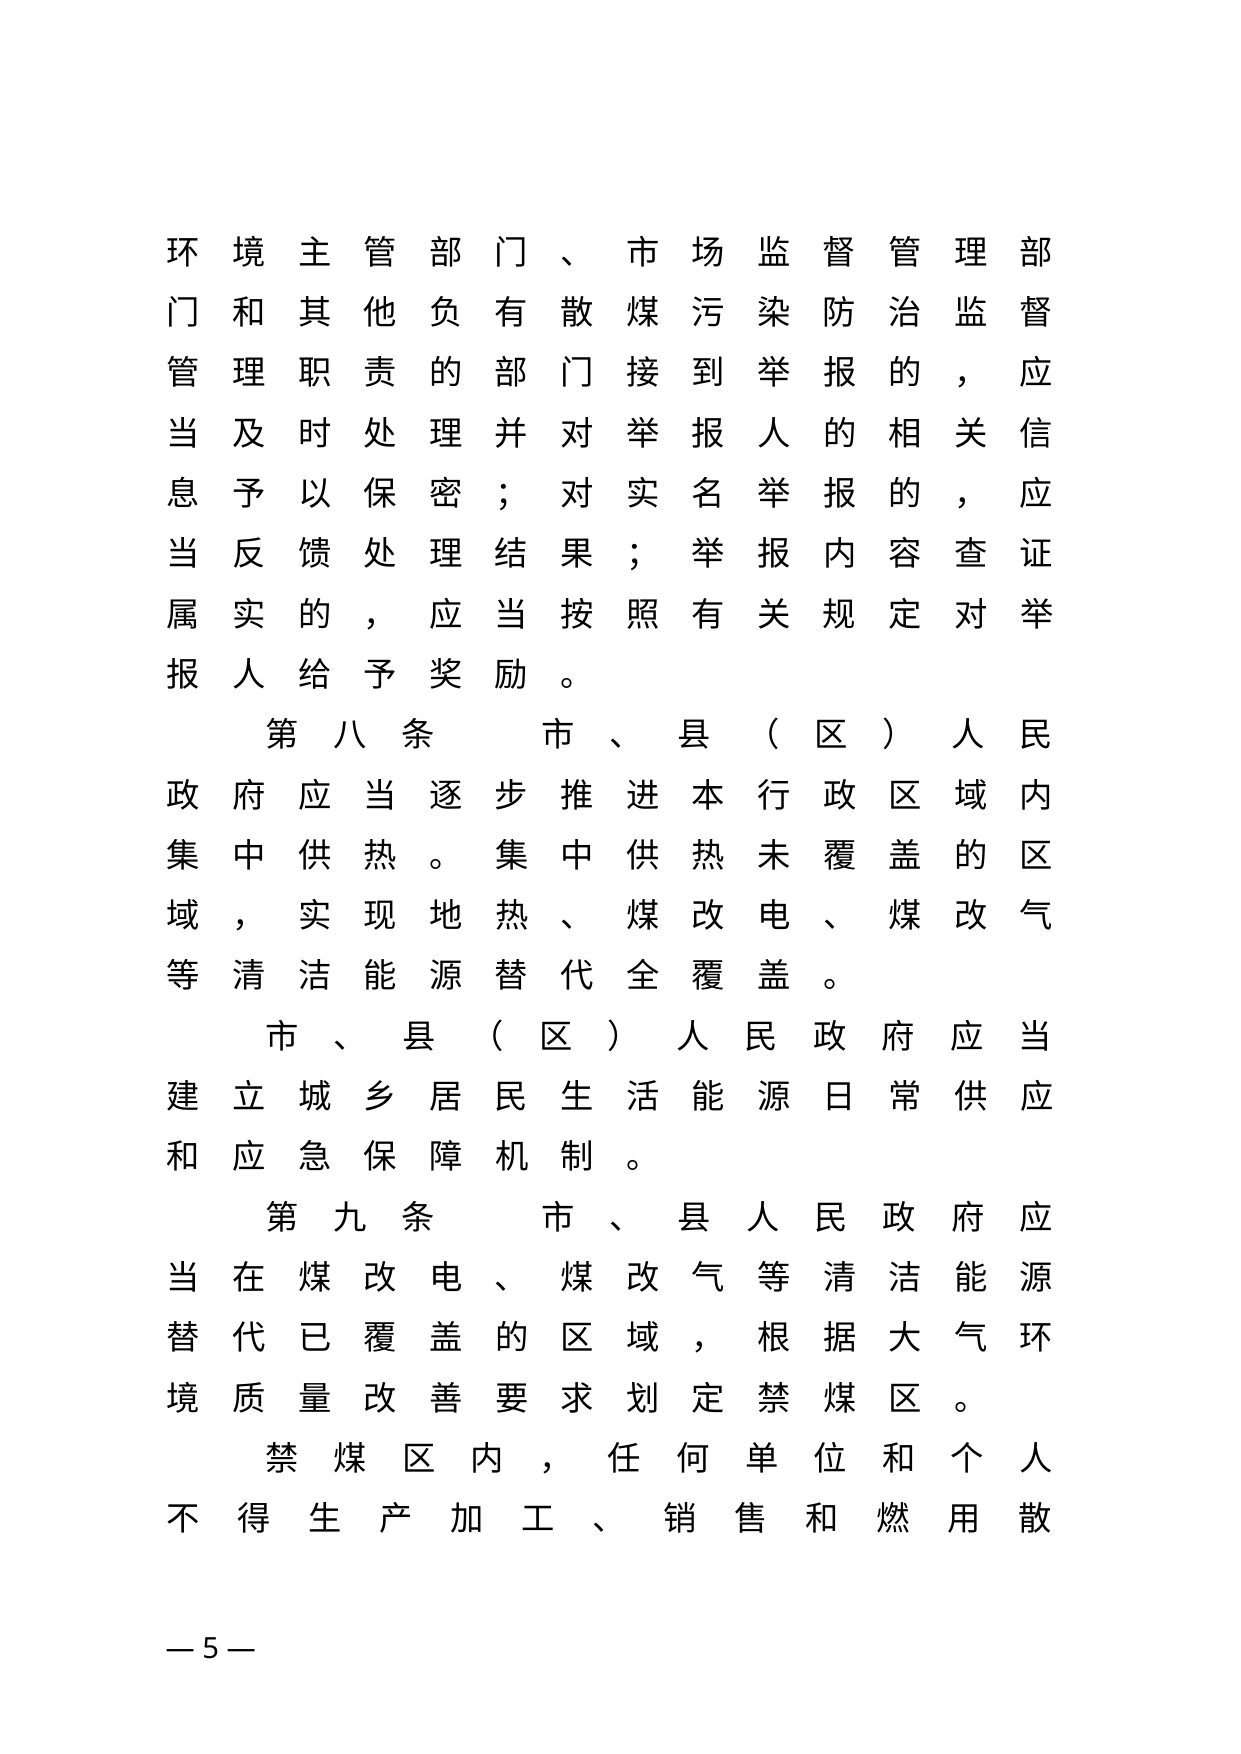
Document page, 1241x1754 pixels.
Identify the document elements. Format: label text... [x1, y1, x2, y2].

text 市、县（区）人民政府应当建立城乡居民生活能源日常供应和应急保障机制。 [167, 1003, 1085, 1184]
text 第八条 市、县（区）人民政府应当逐步推进本行政区域内集中供热。集中供热未覆盖的区域，实现地热、煤改电、煤改气等清洁能源替代全覆盖。 [167, 702, 1085, 1003]
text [167, 1426, 1085, 1546]
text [167, 219, 1085, 702]
text 第九条 市、县人民政府应当在煤改电、煤改气等清洁能源替代已覆盖的区域，根据大气环境质量改善要求划定禁煤区。 [167, 1184, 1085, 1426]
